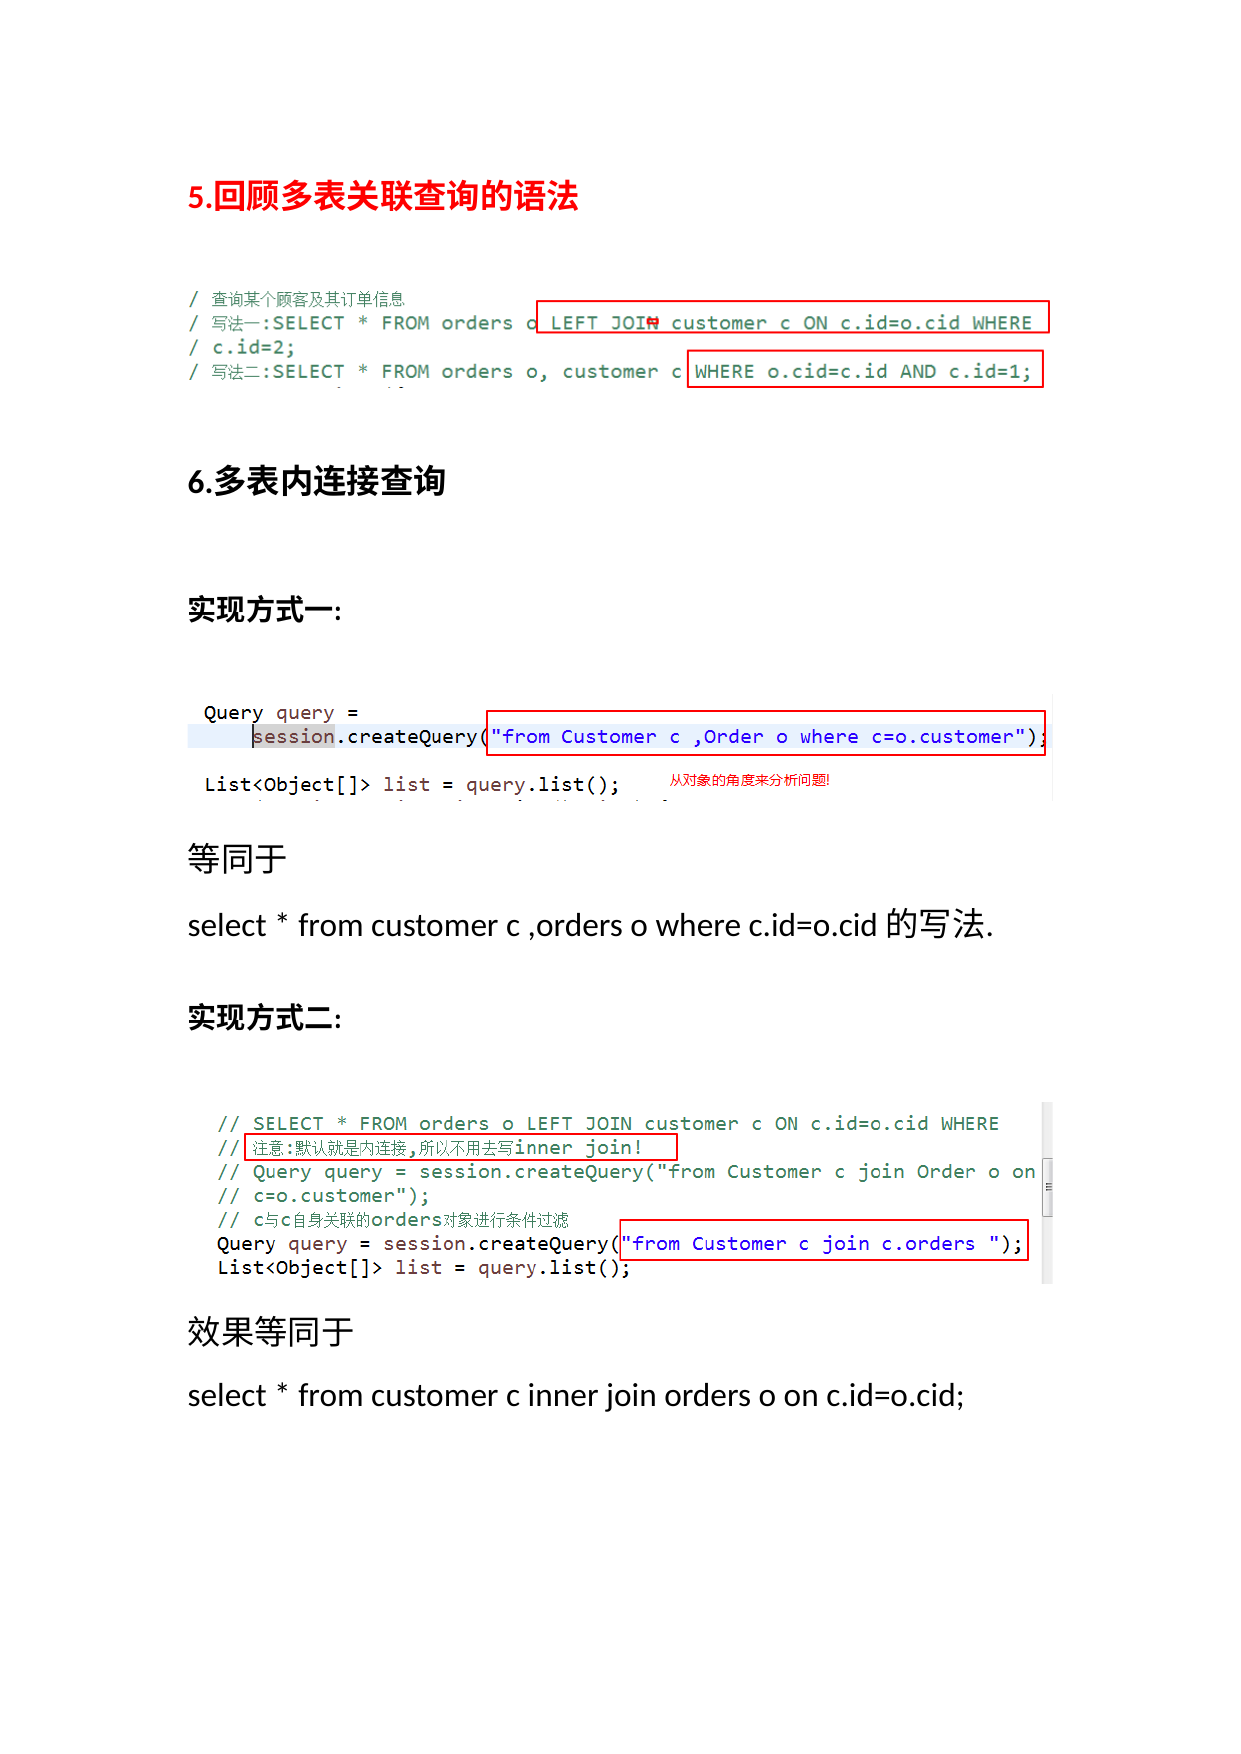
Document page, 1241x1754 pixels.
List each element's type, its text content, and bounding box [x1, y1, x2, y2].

picture [187, 694, 1053, 801]
subtitle 实现方式一: [187, 576, 1053, 641]
subtitle 实现方式二: [187, 983, 1053, 1048]
subtitle 5.回顾多表关联查询的语法 [187, 162, 1053, 227]
picture [187, 289, 1053, 388]
text select * from customer c inner join orders o on c.id=o.cid; [187, 1362, 1053, 1427]
text select * from customer c ,orders o where c.id=o.cid的写法. [187, 889, 1053, 954]
subtitle 6.多表内连接查询 [187, 446, 1053, 511]
picture [187, 1102, 1053, 1284]
text 等同于 [187, 824, 1053, 889]
text 效果等同于 [187, 1297, 1053, 1362]
